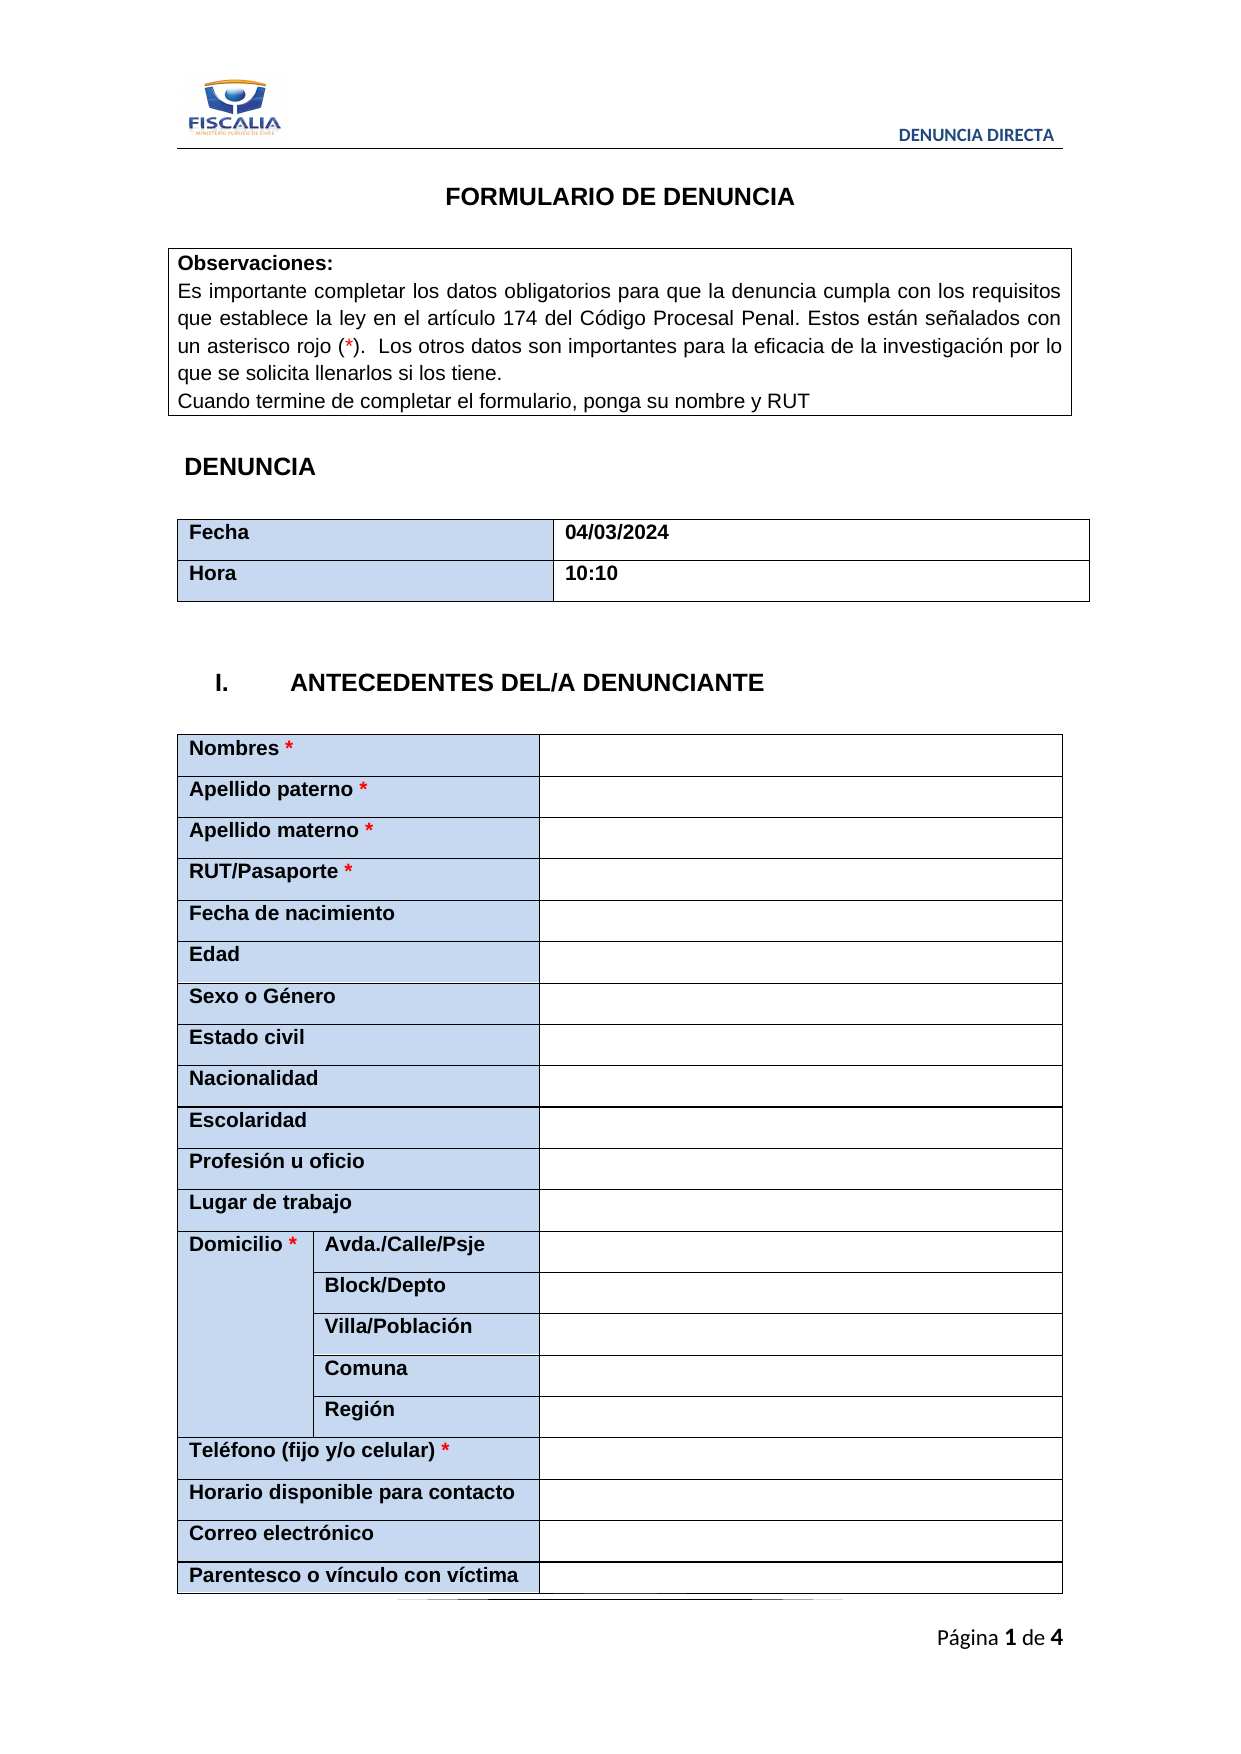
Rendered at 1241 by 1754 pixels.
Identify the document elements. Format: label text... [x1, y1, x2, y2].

table_cell [540, 984, 1062, 1024]
table_cell Estado civil [178, 1025, 539, 1065]
table_cell [540, 818, 1062, 858]
table_cell Hora [178, 561, 553, 601]
table_cell [540, 777, 1062, 817]
table_cell Domicilio * [178, 1232, 313, 1437]
table_cell [540, 942, 1062, 982]
table_cell Edad [178, 942, 539, 982]
table_header 04/03/2024 [554, 520, 1089, 560]
table_cell [540, 1232, 1062, 1272]
table_cell Teléfono (fijo y/o celular) * [178, 1438, 539, 1479]
table_header Fecha [178, 520, 553, 560]
table_cell [540, 1149, 1062, 1189]
table_header Nombres * [178, 735, 539, 776]
table_cell [540, 1190, 1062, 1231]
text FORMULARIO DE DENUNCIA [177, 182, 1063, 211]
table_cell Comuna [314, 1356, 539, 1396]
table_cell [540, 1356, 1062, 1396]
table_cell [540, 1314, 1062, 1354]
table_cell [540, 1480, 1062, 1520]
table_cell [540, 1397, 1062, 1437]
text Observaciones: [169, 249, 1071, 275]
table_cell [540, 1563, 1062, 1592]
table_cell Sexo o Género [178, 984, 539, 1024]
table_cell 10:10 [554, 561, 1089, 601]
table_cell Villa/Población [314, 1314, 539, 1354]
table_cell RUT/Pasaporte * [178, 859, 539, 900]
table_cell [540, 1025, 1062, 1065]
table_cell [540, 901, 1062, 941]
table_cell Lugar de trabajo [178, 1190, 539, 1231]
table_cell [540, 1521, 1062, 1561]
table_header [540, 735, 1062, 776]
list ANTECEDENTES DEL/A DENUNCIANTE [215, 668, 1063, 697]
picture [177, 73, 293, 142]
table_cell Escolaridad [178, 1108, 539, 1148]
table_cell Apellido paterno * [178, 777, 539, 817]
table_cell [540, 1066, 1062, 1106]
table_cell [540, 1108, 1062, 1148]
table_cell Apellido materno * [178, 818, 539, 858]
table_cell Correo electrónico [178, 1521, 539, 1561]
text Es importante completar los datos obligatorios para que la denuncia cumpla con los requisitos que establece la ley en el artículo 174 del Código Procesal Penal. Estos están señalados con un asterisco rojo (*). Los otros datos son importantes para la eficacia de la investigación por lo que se solicita llenarlos si los tiene. [169, 276, 1071, 385]
table_cell Nacionalidad [178, 1066, 539, 1106]
table_cell Región [314, 1397, 539, 1437]
table_cell [540, 1438, 1062, 1479]
table_cell Parentesco o vínculo con víctima si lo hay [178, 1563, 539, 1592]
table_cell Avda./Calle/Psje [314, 1232, 539, 1272]
table_cell Profesión u oficio [178, 1149, 539, 1189]
table_cell Block/Depto [314, 1273, 539, 1313]
table_cell [540, 859, 1062, 900]
table_cell [540, 1273, 1062, 1313]
table_cell Horario disponible para contacto [178, 1480, 539, 1520]
text DENUNCIA [177, 452, 1063, 481]
table_cell Fecha de nacimiento [178, 901, 539, 941]
text Cuando termine de completar el formulario, ponga su nombre y RUT [169, 386, 1071, 415]
